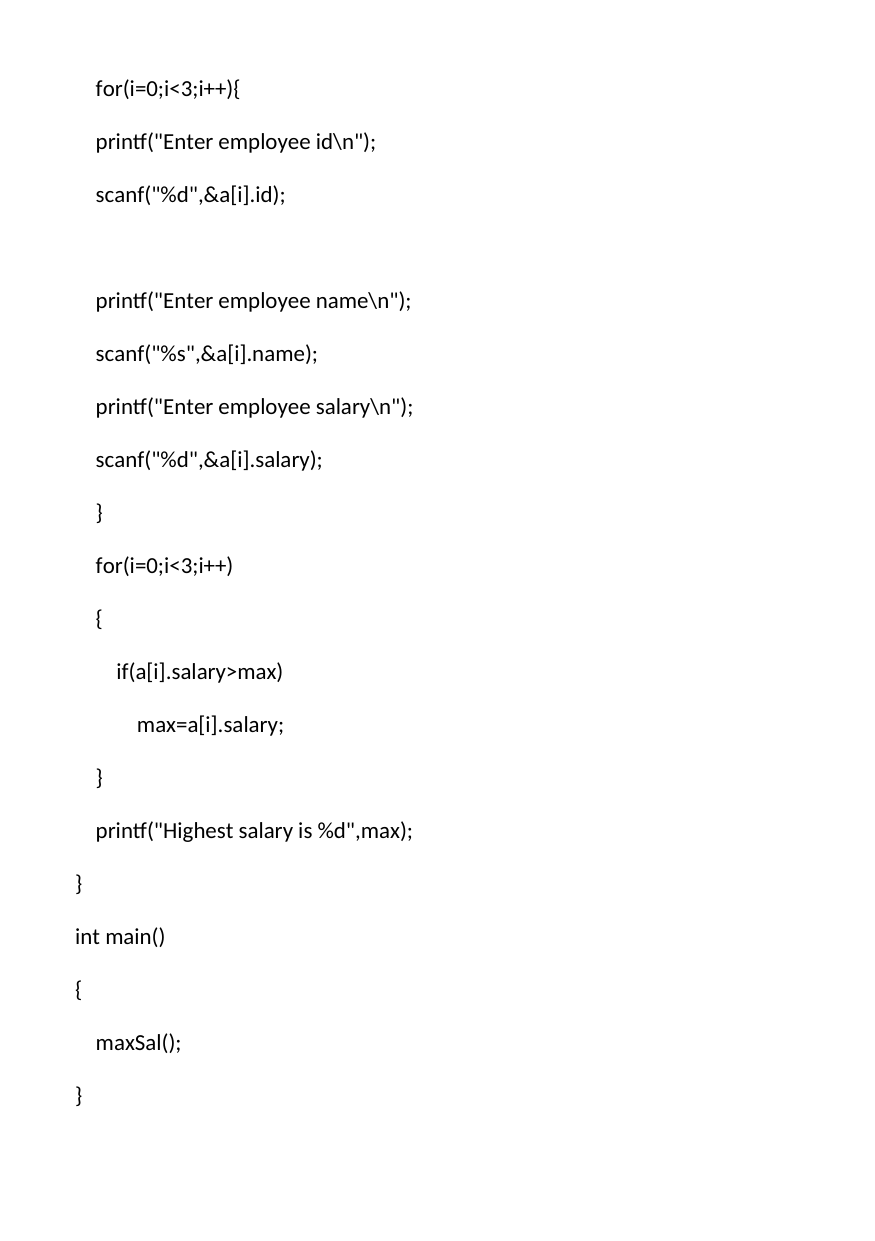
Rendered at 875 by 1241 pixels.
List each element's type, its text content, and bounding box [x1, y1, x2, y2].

text printf("Highest salary is %d",max); [75, 816, 799, 844]
text for(i=0;i<3;i++){ [75, 74, 799, 102]
text printf("Enter employee salary\n"); [75, 392, 799, 420]
text printf("Enter employee id\n"); [75, 127, 799, 155]
text if(a[i].salary>max) [75, 657, 799, 685]
text scanf("%s",&a[i].name); [75, 339, 799, 367]
text printf("Enter employee name\n"); [75, 286, 799, 314]
text scanf("%d",&a[i].id); [75, 180, 799, 208]
text } [75, 869, 799, 897]
text } [75, 1081, 799, 1109]
text { [75, 975, 799, 1003]
text int main() [75, 922, 799, 950]
text } [75, 763, 799, 791]
text } [75, 498, 799, 526]
text max=a[i].salary; [75, 710, 799, 738]
text scanf("%d",&a[i].salary); [75, 445, 799, 473]
text { [75, 604, 799, 632]
text maxSal(); [75, 1028, 799, 1056]
text for(i=0;i<3;i++) [75, 551, 799, 579]
